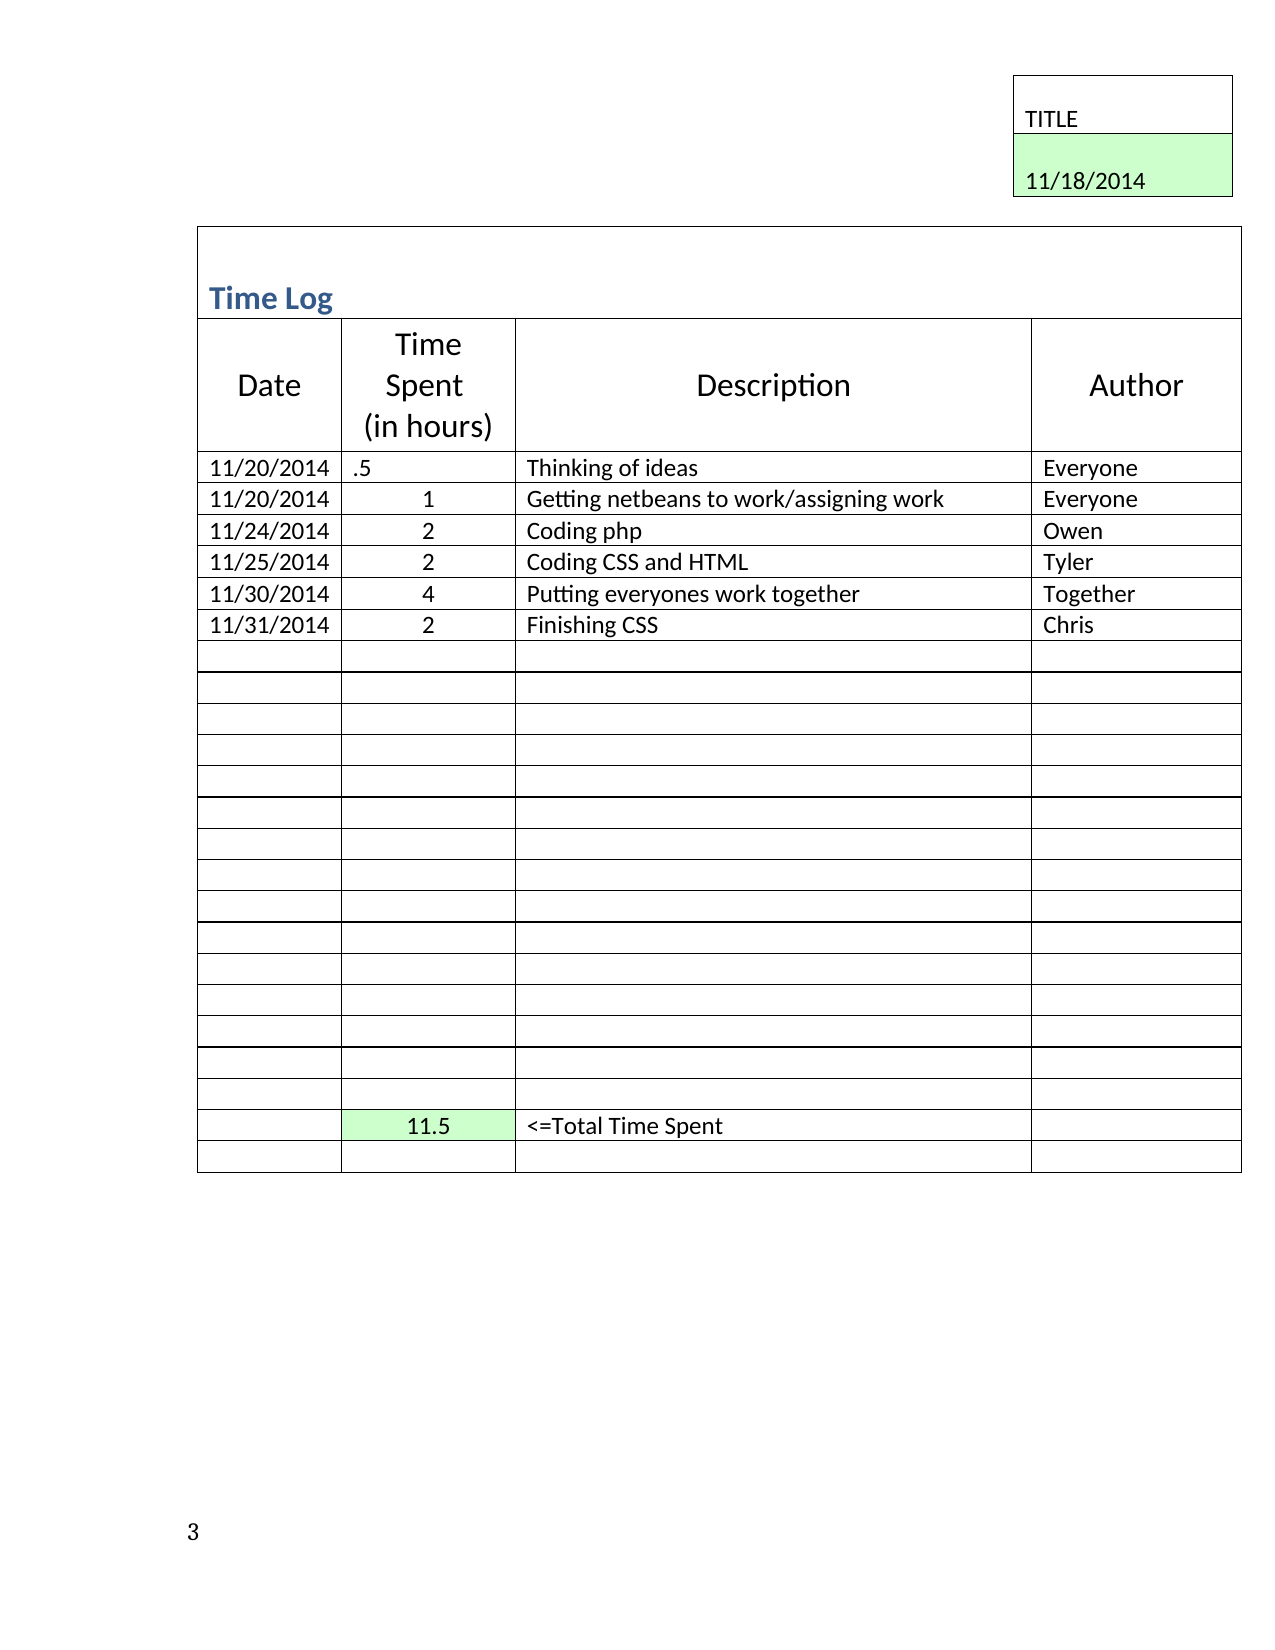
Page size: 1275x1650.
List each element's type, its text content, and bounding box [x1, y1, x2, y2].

table_cell [1032, 954, 1241, 984]
table_cell Coding php [516, 515, 1031, 545]
table_cell Description [516, 319, 1031, 451]
table_cell 11/31/2014 [198, 610, 341, 640]
table_cell 1 [342, 483, 515, 514]
table_cell 11/25/2014 [198, 546, 341, 577]
table_cell [1032, 1079, 1241, 1109]
table_cell [516, 641, 1031, 671]
table_cell [198, 1016, 341, 1046]
table_cell [198, 735, 341, 765]
table_cell [198, 1110, 341, 1140]
table_cell [516, 766, 1031, 796]
table_cell Getting netbeans to work/assigning work [516, 483, 1031, 514]
table_cell Coding CSS and HTML [516, 546, 1031, 577]
table_cell [516, 891, 1031, 921]
table_cell [342, 923, 515, 953]
table_cell [198, 923, 341, 953]
table_cell 11/20/2014 [198, 483, 341, 514]
table_cell [516, 860, 1031, 890]
table_cell Chris [1032, 610, 1241, 640]
table_cell [516, 1048, 1031, 1078]
table_cell [198, 985, 341, 1015]
table_cell 4 [342, 578, 515, 608]
table_cell Tyler [1032, 546, 1241, 577]
table_cell [516, 985, 1031, 1015]
table_cell [198, 704, 341, 734]
table_cell [342, 704, 515, 734]
table_cell [342, 891, 515, 921]
table_cell [516, 704, 1031, 734]
table_cell 2 [342, 515, 515, 545]
table_cell [342, 1048, 515, 1078]
table_cell [516, 954, 1031, 984]
table_cell [516, 829, 1031, 859]
table_cell [198, 798, 341, 828]
table_cell [342, 1079, 515, 1109]
table_cell [1032, 1048, 1241, 1078]
table_cell [342, 673, 515, 703]
table_cell [198, 829, 341, 859]
table_cell [1032, 704, 1241, 734]
table_cell [1032, 1016, 1241, 1046]
table_cell [516, 1079, 1031, 1109]
table_cell [198, 1079, 341, 1109]
table_cell [198, 1048, 341, 1078]
table_cell Everyone [1032, 452, 1241, 482]
table_cell [516, 923, 1031, 953]
table_cell [1032, 1141, 1241, 1172]
table_cell [198, 954, 341, 984]
table_cell <=Total Time Spent [516, 1110, 1031, 1140]
table_cell 2 [342, 546, 515, 577]
table_cell 11/20/2014 [198, 452, 341, 482]
table_header Time Log [198, 227, 1241, 317]
table_cell Together [1032, 578, 1241, 608]
table_cell Owen [1032, 515, 1241, 545]
table_cell [1032, 798, 1241, 828]
table_cell [342, 766, 515, 796]
table_cell [342, 860, 515, 890]
table_cell [1032, 641, 1241, 671]
table_cell Date [198, 319, 341, 451]
table_cell 11/30/2014 [198, 578, 341, 608]
table_cell [516, 798, 1031, 828]
table_cell [1032, 766, 1241, 796]
table_cell [516, 1141, 1031, 1172]
table_cell [342, 954, 515, 984]
table_cell Putting everyones work together [516, 578, 1031, 608]
table_cell [1032, 735, 1241, 765]
table_cell Everyone [1032, 483, 1241, 514]
table_cell 2 [342, 610, 515, 640]
table_cell [342, 735, 515, 765]
table_cell 11/24/2014 [198, 515, 341, 545]
table_cell [516, 1016, 1031, 1046]
table_cell [1032, 891, 1241, 921]
table_cell [516, 735, 1031, 765]
table_cell [1032, 1110, 1241, 1140]
table_cell [342, 641, 515, 671]
table_cell [198, 673, 341, 703]
table_cell [198, 860, 341, 890]
table_cell [342, 1016, 515, 1046]
table_cell [1032, 829, 1241, 859]
table_cell [1032, 673, 1241, 703]
table_cell 11.5 [342, 1110, 515, 1140]
table_cell [1032, 923, 1241, 953]
table_cell [342, 985, 515, 1015]
table_cell [342, 1141, 515, 1172]
table_cell [342, 798, 515, 828]
table_cell Author [1032, 319, 1241, 451]
table_cell [198, 891, 341, 921]
table_cell Time Spent (in hours) [342, 319, 515, 451]
table_cell [198, 766, 341, 796]
table_cell [516, 673, 1031, 703]
table_cell .5 [342, 452, 515, 482]
table_cell [342, 829, 515, 859]
table_cell [1032, 860, 1241, 890]
table_cell [1032, 985, 1241, 1015]
table_cell [198, 641, 341, 671]
table_cell Finishing CSS [516, 610, 1031, 640]
table_cell Thinking of ideas [516, 452, 1031, 482]
table_cell [198, 1141, 341, 1172]
